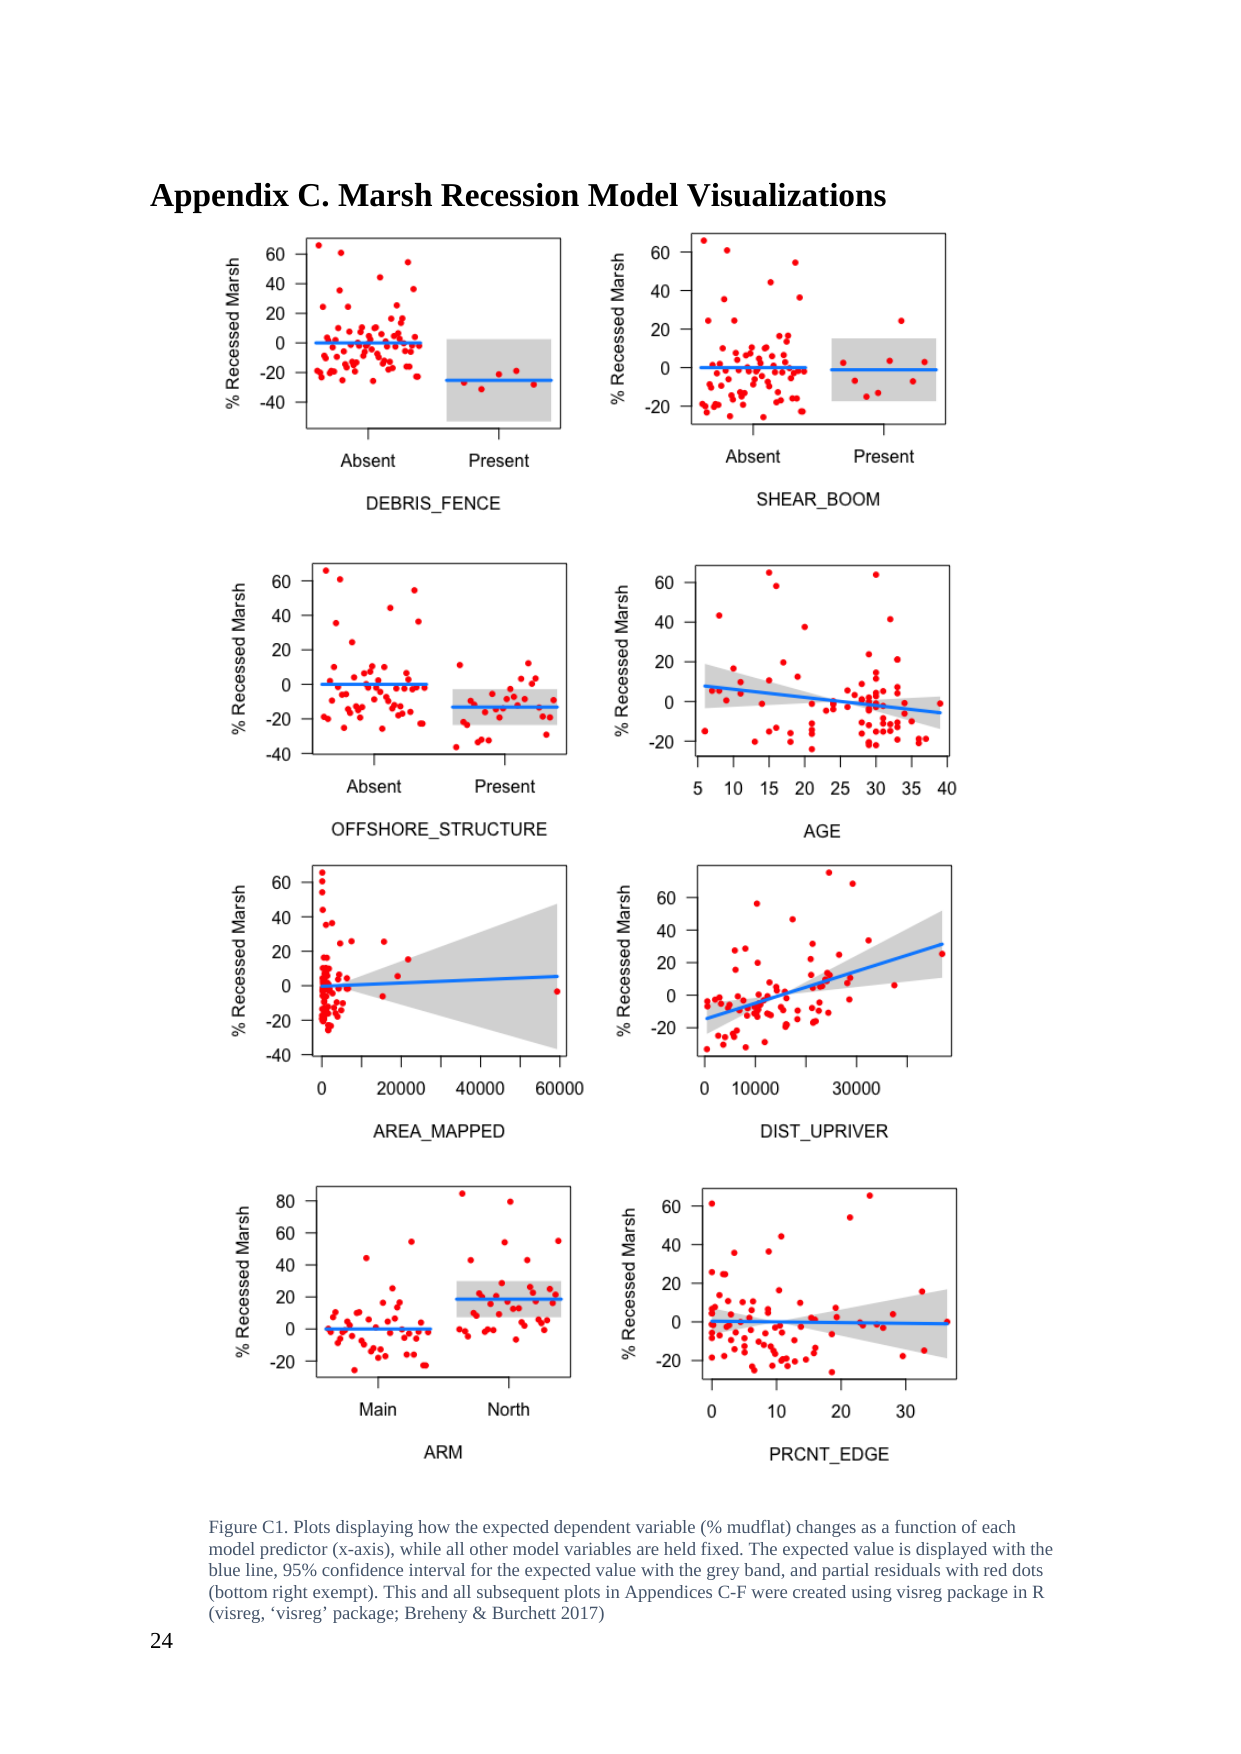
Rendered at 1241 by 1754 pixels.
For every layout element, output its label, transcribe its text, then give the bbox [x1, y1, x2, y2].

subtitle Appendix C. Marsh Recession Model Visualizations [150, 175, 1090, 213]
picture [220, 228, 1001, 1487]
